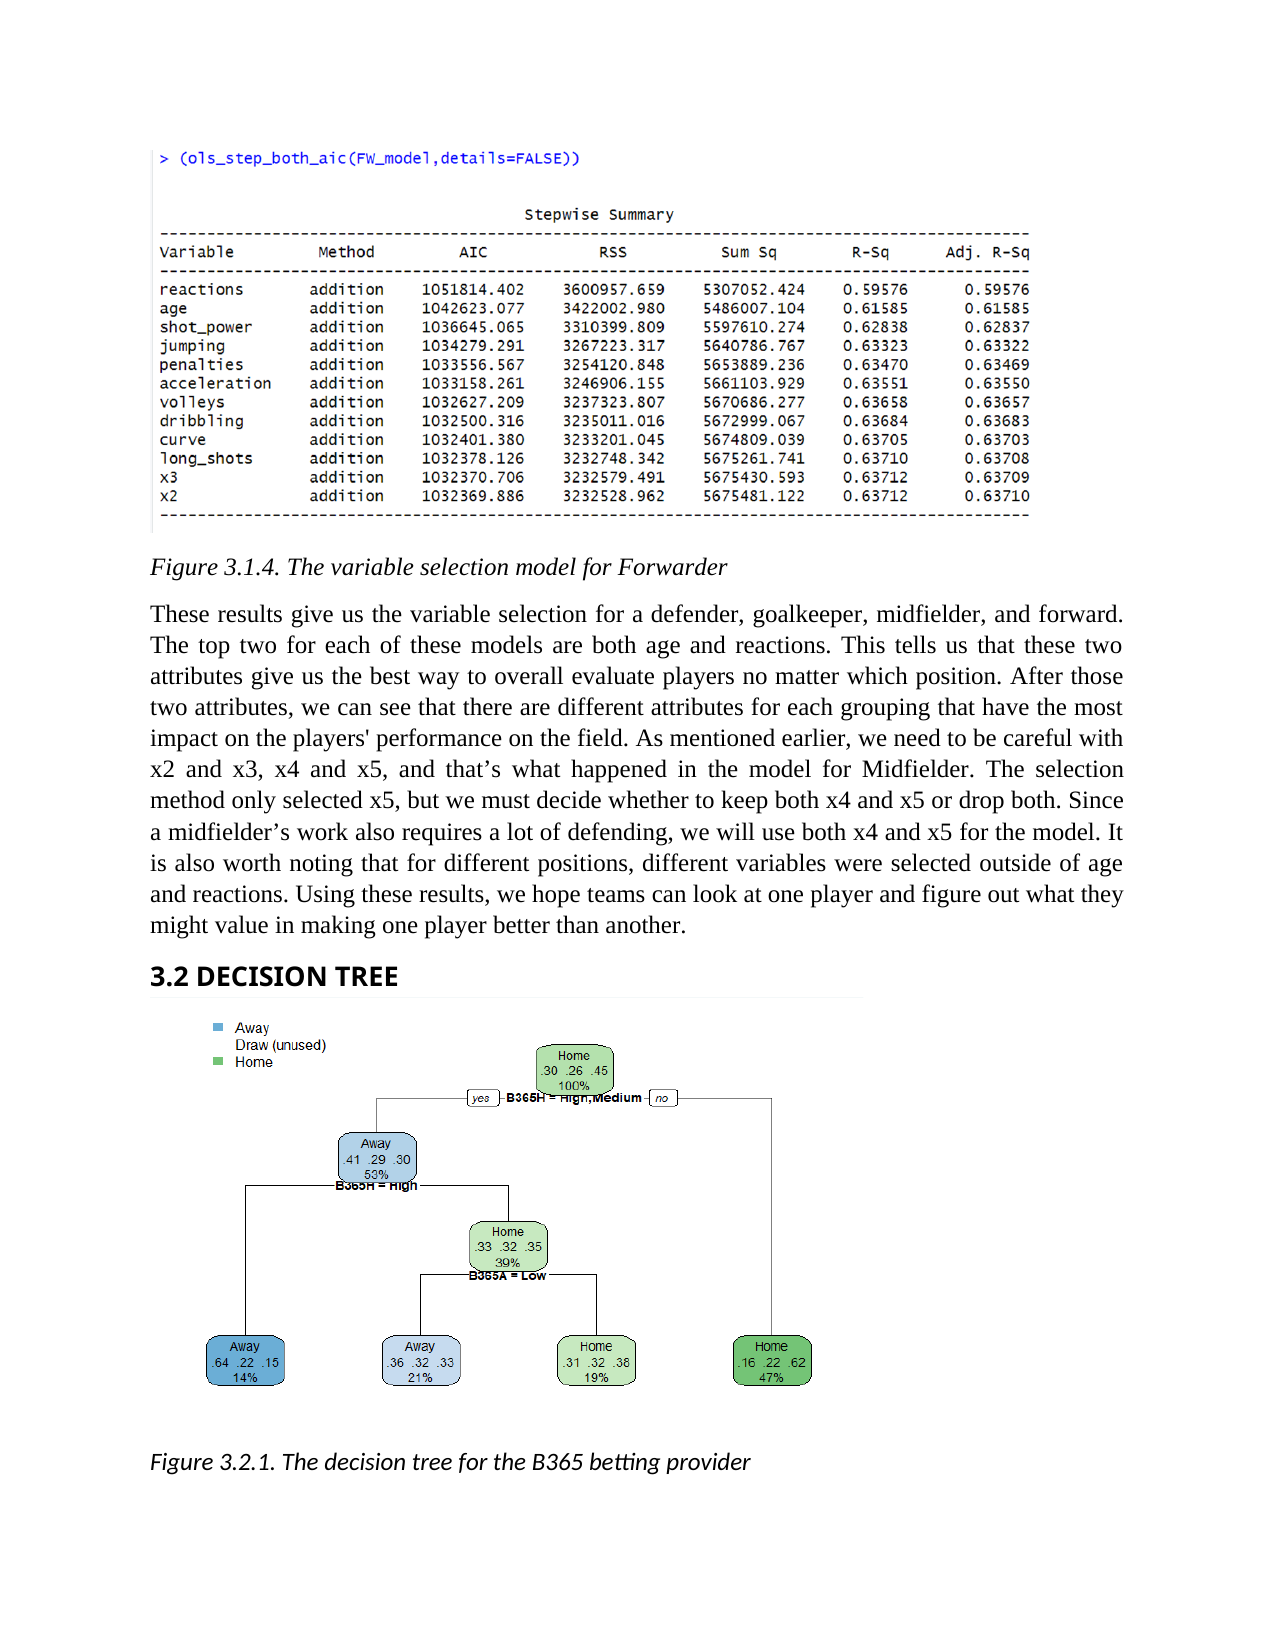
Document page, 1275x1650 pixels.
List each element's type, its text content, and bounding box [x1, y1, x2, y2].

text These results give us the variable selection for a defender, goalkeeper, midfielder, and forward. The top two for each of these models are both age and reactions. This tells us that these two attributes give us the best way to overall evaluate players no matter which position. After those two attributes, we can see that there are different attributes for each grouping that have the most impact on the players' performance on the field. As mentioned earlier, we need to be careful with x2 and x3, x4 and x5, and that’s what happened in the model for Midfielder. The selection method only selected x5, but we must decide whether to keep both x4 and x5 or drop both. Since a midfielder’s work also requires a lot of defending, we will use both x4 and x5 for the model. It is also worth noting that for different positions, different variables were selected outside of age and reactions. Using these results, we hope teams can look at one player and figure out what they might value in making one player better than another. [150, 599, 1125, 938]
picture [150, 997, 864, 1427]
text Figure 3.1.4. The variable selection model for Forwarder [150, 552, 1125, 580]
subtitle 3.2 DECISION TREE [150, 957, 1125, 994]
text Figure 3.2.1. The decision tree for the B365 betting provider [150, 1446, 1125, 1476]
picture [150, 150, 1047, 533]
